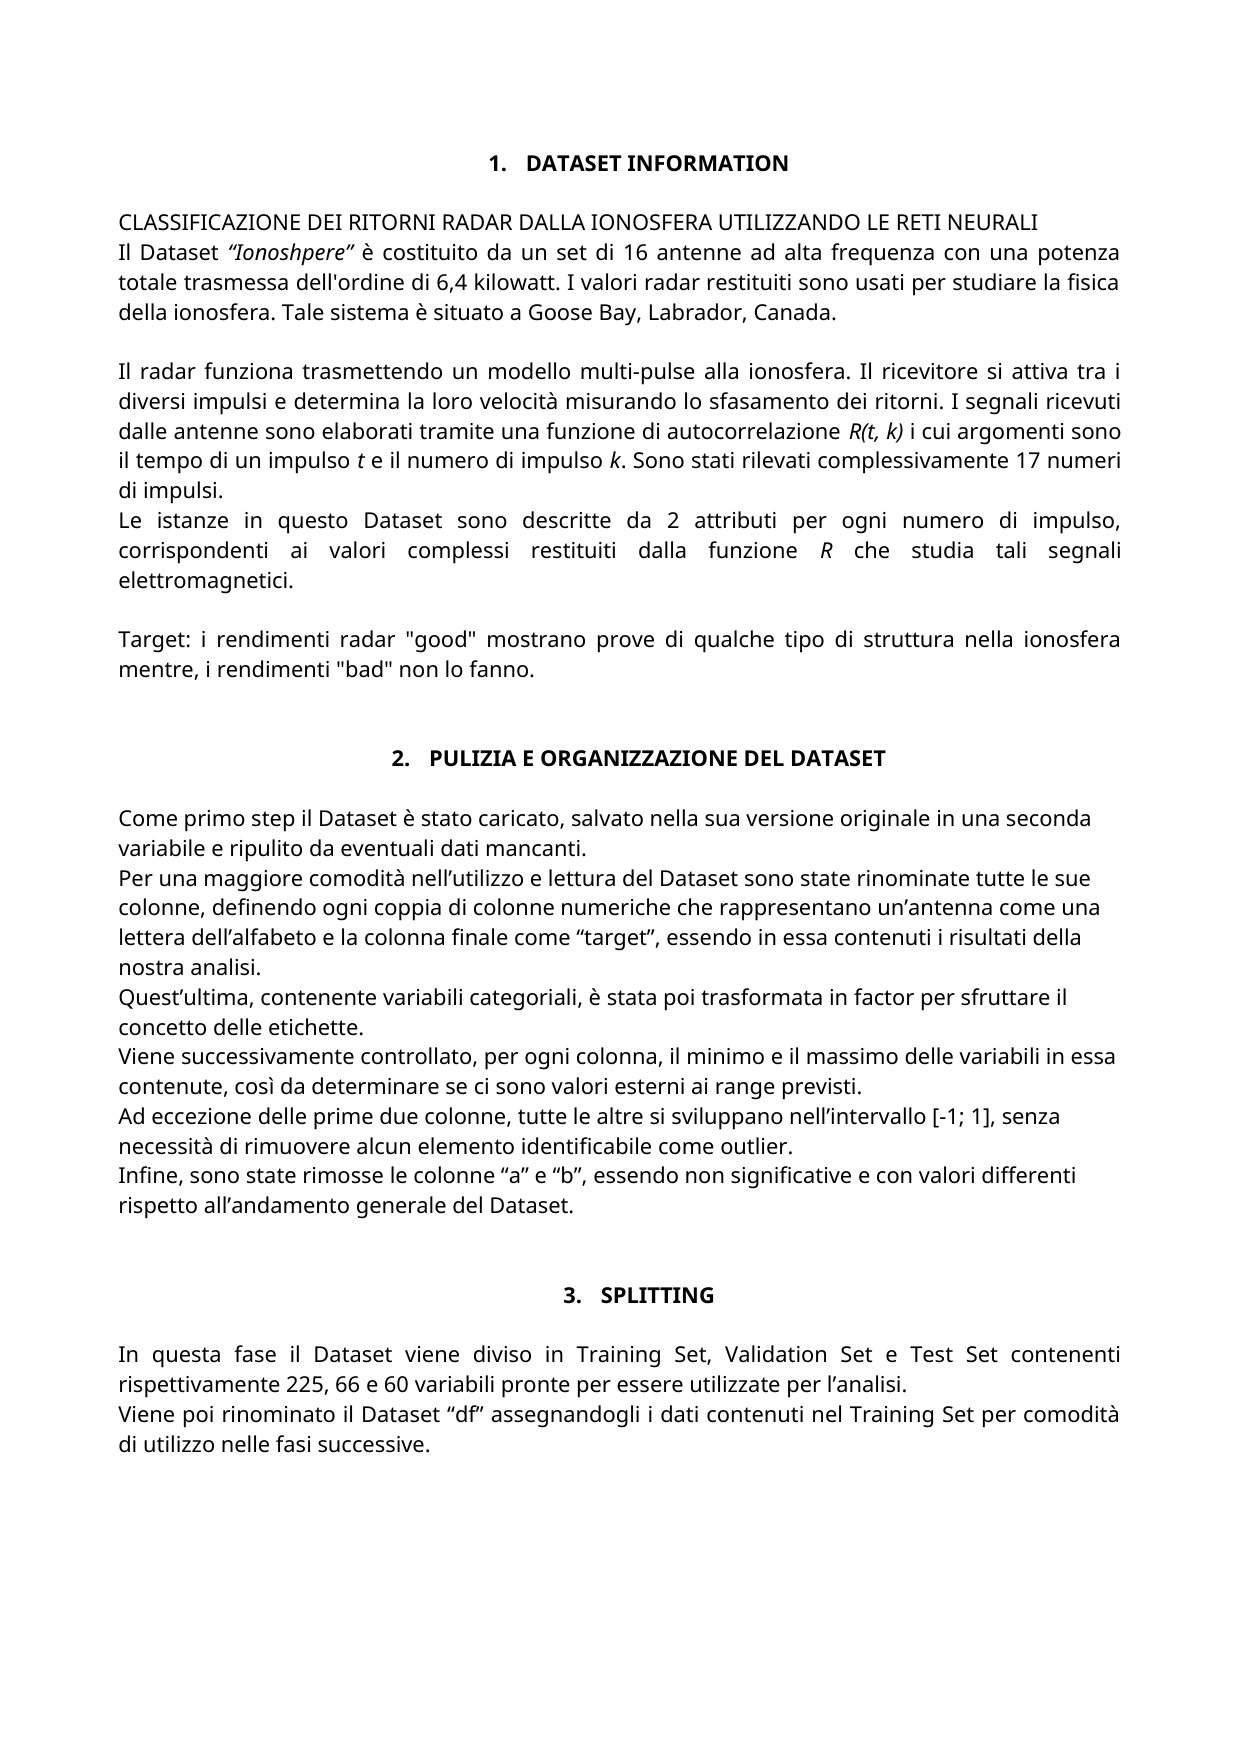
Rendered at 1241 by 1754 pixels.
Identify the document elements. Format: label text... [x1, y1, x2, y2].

text Le istanze in questo Dataset sono descritte da 2 attributi per ogni numero di impulso, corrispondenti ai valori complessi restituiti dalla funzione R che studia tali segnali elettromagnetici. [118, 505, 1122, 594]
text Il Dataset “Ionoshpere” è costituito da un set di 16 antenne ad alta frequenza con una potenza totale trasmessa dell'ordine di 6,4 kilowatt. I valori radar restituiti sono usati per studiare la fisica della ionosfera. Tale sistema è situato a Goose Bay, Labrador, Canada. [118, 237, 1122, 326]
list PULIZIA E ORGANIZZAZIONE DEL DATASET [156, 743, 1122, 773]
text Viene poi rinominato il Dataset “df” assegnandogli i dati contenuti nel Training Set per comodità di utilizzo nelle fasi successive. [118, 1399, 1122, 1458]
text Come primo step il Dataset è stato caricato, salvato nella sua versione originale in una seconda variabile e ripulito da eventuali dati mancanti. [118, 803, 1122, 863]
text CLASSIFICAZIONE DEI RITORNI RADAR DALLA IONOSFERA UTILIZZANDO LE RETI NEURALI [118, 207, 1122, 237]
text Infine, sono state rimosse le colonne “a” e “b”, essendo non significative e con valori differenti rispetto all’andamento generale del Dataset. [118, 1161, 1122, 1220]
text Per una maggiore comodità nell’utilizzo e lettura del Dataset sono state rinominate tutte le sue colonne, definendo ogni coppia di colonne numeriche che rappresentano un’antenna come una lettera dell’alfabeto e la colonna finale come “target”, essendo in essa contenuti i risultati della nostra analisi. [118, 863, 1122, 982]
text Quest’ultima, contenente variabili categoriali, è stata poi trasformata in factor per sfruttare il concetto delle etichette. [118, 982, 1122, 1041]
text Il radar funziona trasmettendo un modello multi-pulse alla ionosfera. Il ricevitore si attiva tra i diversi impulsi e determina la loro velocità misurando lo sfasamento dei ritorni. I segnali ricevuti dalle antenne sono elaborati tramite una funzione di autocorrelazione R(t, k) i cui argomenti sono il tempo di un impulso t e il numero di impulso k. Sono stati rilevati complessivamente 17 numeri di impulsi. [118, 356, 1122, 505]
text Viene successivamente controllato, per ogni colonna, il minimo e il massimo delle variabili in essa contenute, così da determinare se ci sono valori esterni ai range previsti. Ad eccezione delle prime due colonne, tutte le altre si sviluppano nell’intervallo [-1; 1], senza necessità di rimuovere alcun elemento identificabile come outlier. [118, 1041, 1122, 1161]
list SPLITTING [156, 1280, 1122, 1309]
text In questa fase il Dataset viene diviso in Training Set, Validation Set e Test Set contenenti rispettivamente 225, 66 e 60 variabili pronte per essere utilizzate per l’analisi. [118, 1339, 1122, 1399]
text Target: i rendimenti radar "good" mostrano prove di qualche tipo di struttura nella ionosfera mentre, i rendimenti "bad" non lo fanno. [118, 624, 1122, 684]
list DATASET INFORMATION [156, 148, 1122, 177]
